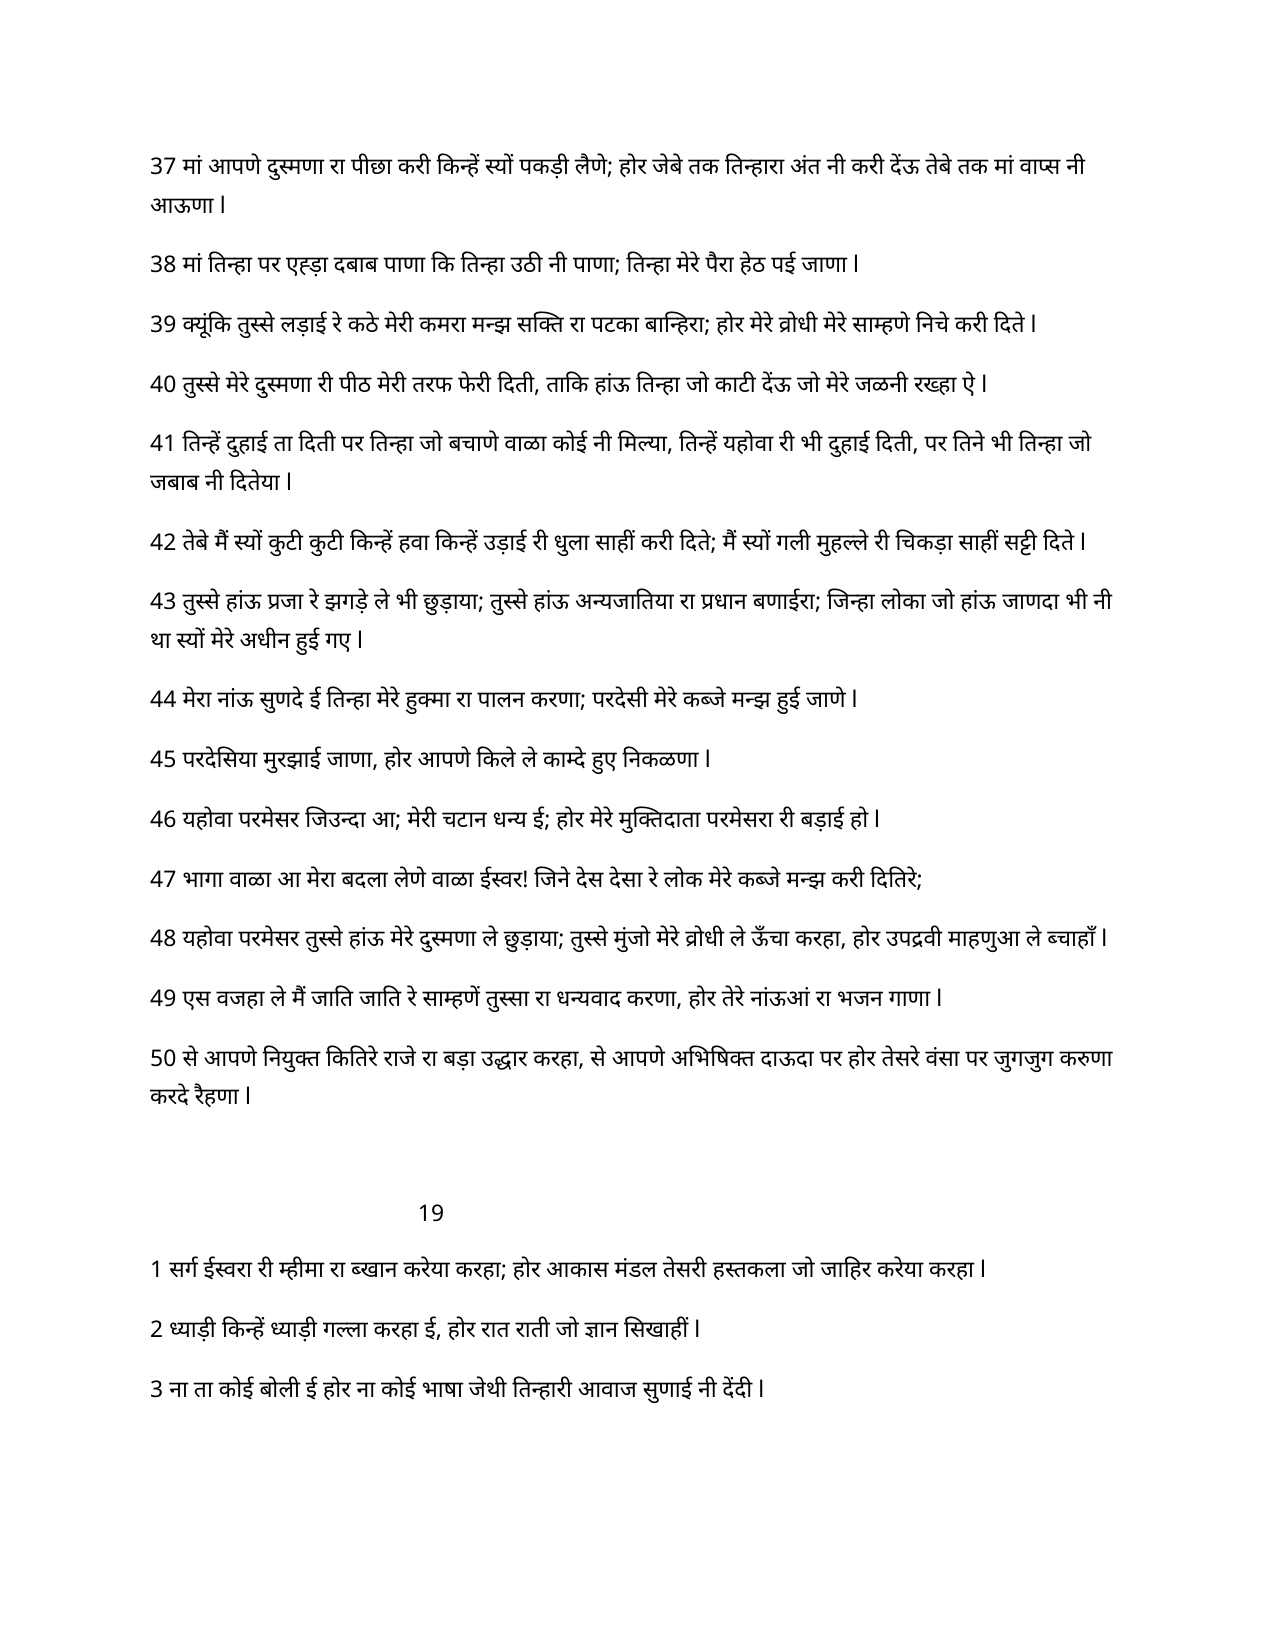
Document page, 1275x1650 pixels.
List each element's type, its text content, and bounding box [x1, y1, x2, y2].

text 42 तेबे मैं स्यों कुटी कुटी किन्हें हवा किन्हें उड़ाई री धुला साहीं करी दिते; मैं स्यों गली मुहल्ले री चिकड़ा साहीं सट्टी दिते l [150, 526, 1125, 559]
text 3 ना ता कोई बोली ई होर ना कोई भाषा जेथी तिन्हारी आवाज सुणाई नी देंदी l [150, 1373, 1125, 1407]
text 50 से आपणे नियुक्त कितिरे राजे रा बड़ा उद्धार करहा, से आपणे अभिषिक्त दाऊदा पर होर तेसरे वंसा पर जुगजुग करुणा करदे रैहणा l [150, 1042, 1125, 1114]
text 38 मां तिन्हा पर एह्ड़ा दबाब पाणा कि तिन्हा उठी नी पाणा; तिन्हा मेरे पैरा हेठ पई जाणा l [150, 248, 1125, 282]
text 1 सर्ग ईस्वरा री म्हीमा रा ब्खान करेया करहा; होर आकास मंडल तेसरी हस्तकला जो जाहिर करेया करहा l [150, 1253, 1125, 1287]
text 47 भागा वाळा आ मेरा बदला लेणे वाळा ईस्वर! जिने देस देसा रे लोक मेरे कब्जे मन्झ करी दितिरे; [150, 862, 1125, 896]
text 37 मां आपणे दुस्मणा रा पीछा करी किन्हें स्यों पकड़ी लैणे; होर जेबे तक तिन्हारा अंत नी करी देंऊ तेबे तक मां वाप्स नी आऊणा l [150, 150, 1125, 222]
text 19 [150, 1197, 1125, 1228]
text 48 यहोवा परमेसर तुस्से हांऊ मेरे दुस्मणा ले छुड़ाया; तुस्से मुंजो मेरे व्रोधी ले ऊँचा करहा, होर उपद्रवी माहणुआ ले ब्चाहाँ l [150, 922, 1125, 956]
text 49 एस वजहा ले मैं जाति जाति रे साम्हणें तुस्सा रा धन्यवाद करणा, होर तेरे नांऊआं रा भजन गाणा l [150, 982, 1125, 1016]
text 39 क्यूंकि तुस्से लड़ाई रे कठे मेरी कमरा मन्झ सक्ति रा पटका बान्हिरा; होर मेरे व्रोधी मेरे साम्हणे निचे करी दिते l [150, 308, 1125, 342]
text 44 मेरा नांऊ सुणदे ई तिन्हा मेरे हुक्मा रा पालन करणा; परदेसी मेरे कब्जे मन्झ हुई जाणे l [150, 683, 1125, 717]
text 40 तुस्से मेरे दुस्मणा री पीठ मेरी तरफ फेरी दिती, ताकि हांऊ तिन्हा जो काटी देंऊ जो मेरे जळनी रख्हा ऐ l [150, 368, 1125, 401]
text 2 ध्याड़ी किन्हें ध्याड़ी गल्ला करहा ई, होर रात राती जो ज्ञान सिखाहीं l [150, 1313, 1125, 1347]
text 46 यहोवा परमेसर जिउन्दा आ; मेरी चटान धन्य ई; होर मेरे मुक्तिदाता परमेसरा री बड़ाई हो l [150, 803, 1125, 837]
text 45 परदेसिया मुरझाई जाणा, होर आपणे किले ले काम्दे हुए निकळणा l [150, 743, 1125, 777]
text 41 तिन्हें दुहाई ता दिती पर तिन्हा जो बचाणे वाळा कोई नी मिल्या, तिन्हें यहोवा री भी दुहाई दिती, पर तिने भी तिन्हा जो जबाब नी दितेया l [150, 427, 1125, 500]
text 43 तुस्से हांऊ प्रजा रे झगड़े ले भी छुड़ाया; तुस्से हांऊ अन्यजातिया रा प्रधान बणाईरा; जिन्हा लोका जो हांऊ जाणदा भी नी था स्यों मेरे अधीन हुई गए l [150, 585, 1125, 658]
